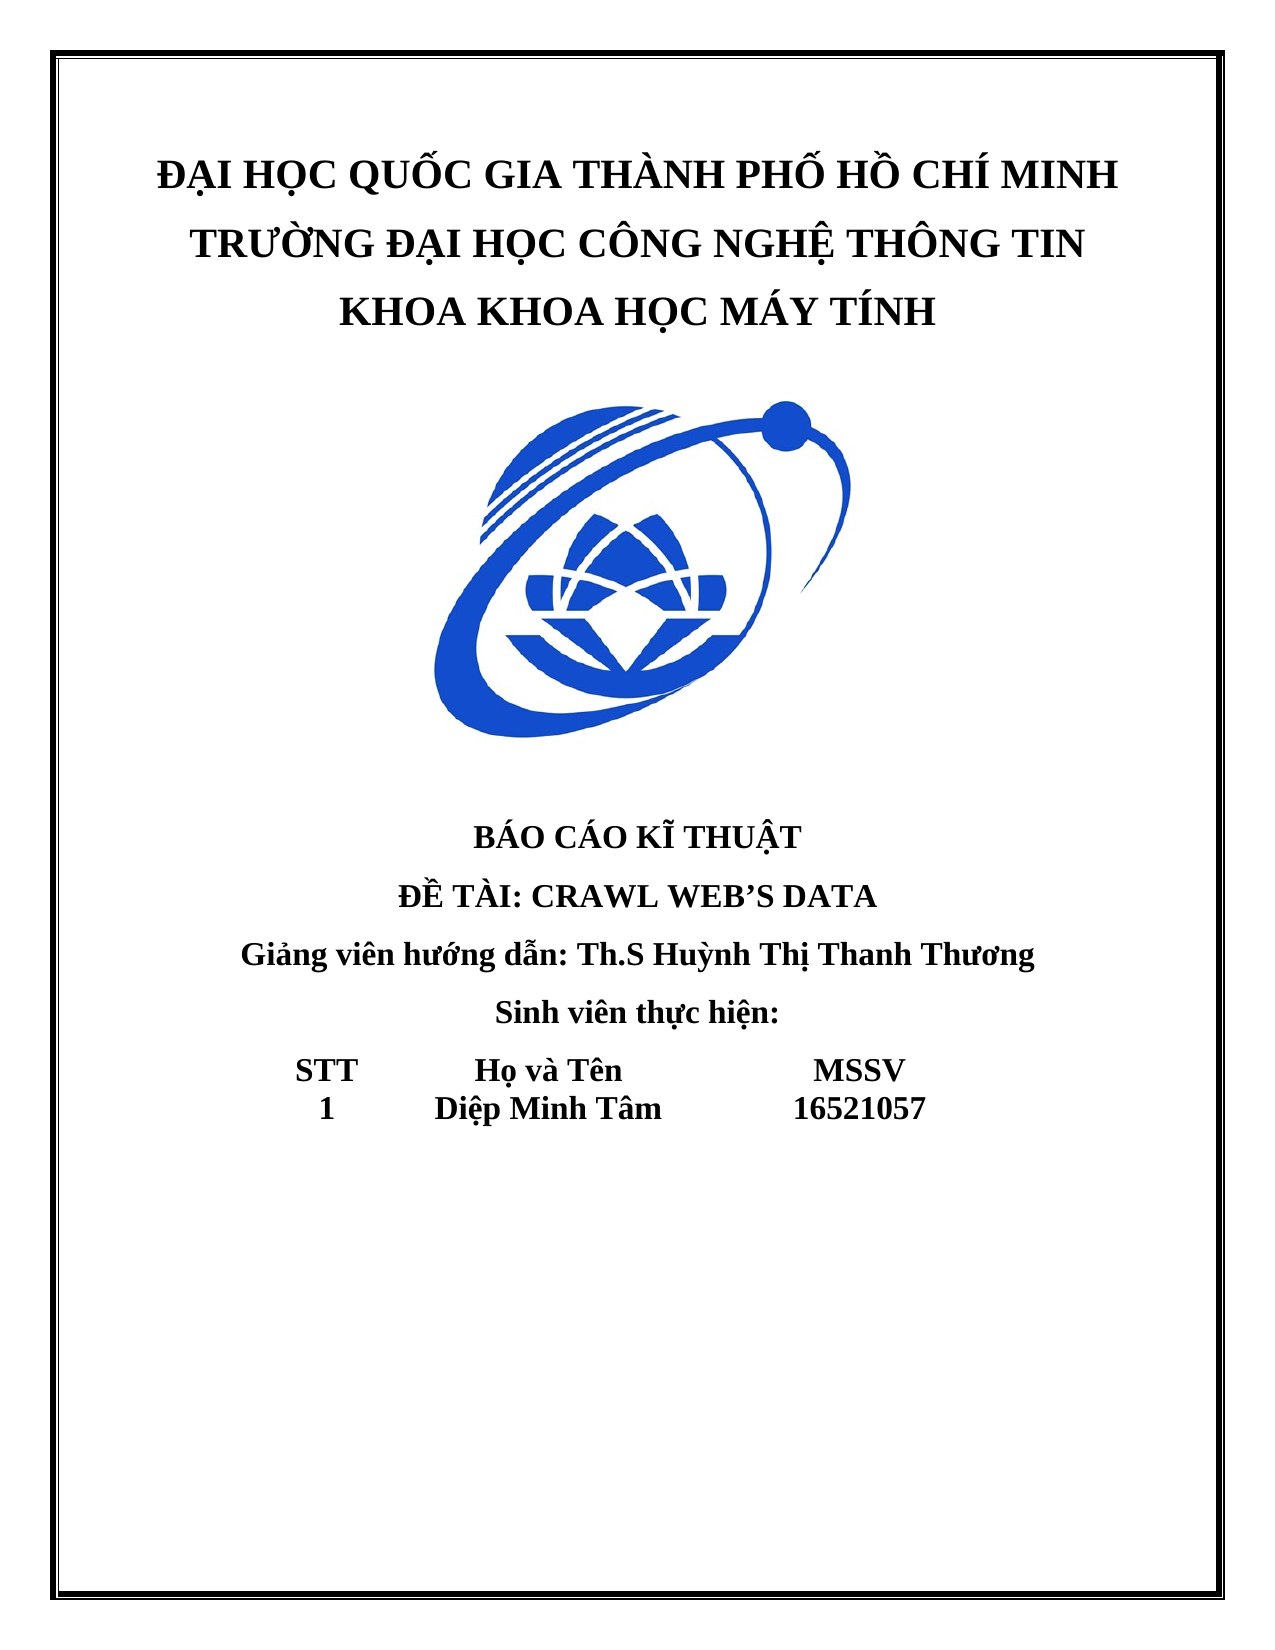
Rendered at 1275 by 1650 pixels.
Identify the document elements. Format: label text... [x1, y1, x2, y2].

text BÁO CÁO KĨ THUẬT [150, 818, 1125, 856]
table_cell 16521057 [711, 1088, 1008, 1127]
text KHOA KHOA HỌC MÁY TÍNH [150, 287, 1125, 334]
table_header MSSV [711, 1050, 1008, 1088]
table_cell 1 [267, 1088, 386, 1127]
table_header Họ và Tên [386, 1050, 711, 1088]
picture [415, 401, 860, 744]
text ĐẠI HỌC QUỐC GIA THÀNH PHỐ HỒ CHÍ MINH [150, 150, 1125, 198]
text TRƯỜNG ĐẠI HỌC CÔNG NGHỆ THÔNG TIN [150, 218, 1125, 266]
table_header STT [267, 1050, 386, 1088]
table_cell Diệp Minh Tâm [386, 1088, 711, 1127]
text Sinh viên thực hiện: [150, 992, 1125, 1030]
text Giảng viên hướng dẫn: Th.S Huỳnh Thị Thanh Thương [150, 934, 1125, 972]
text ĐỀ TÀI: CRAWL WEB’S DATA [150, 876, 1125, 914]
